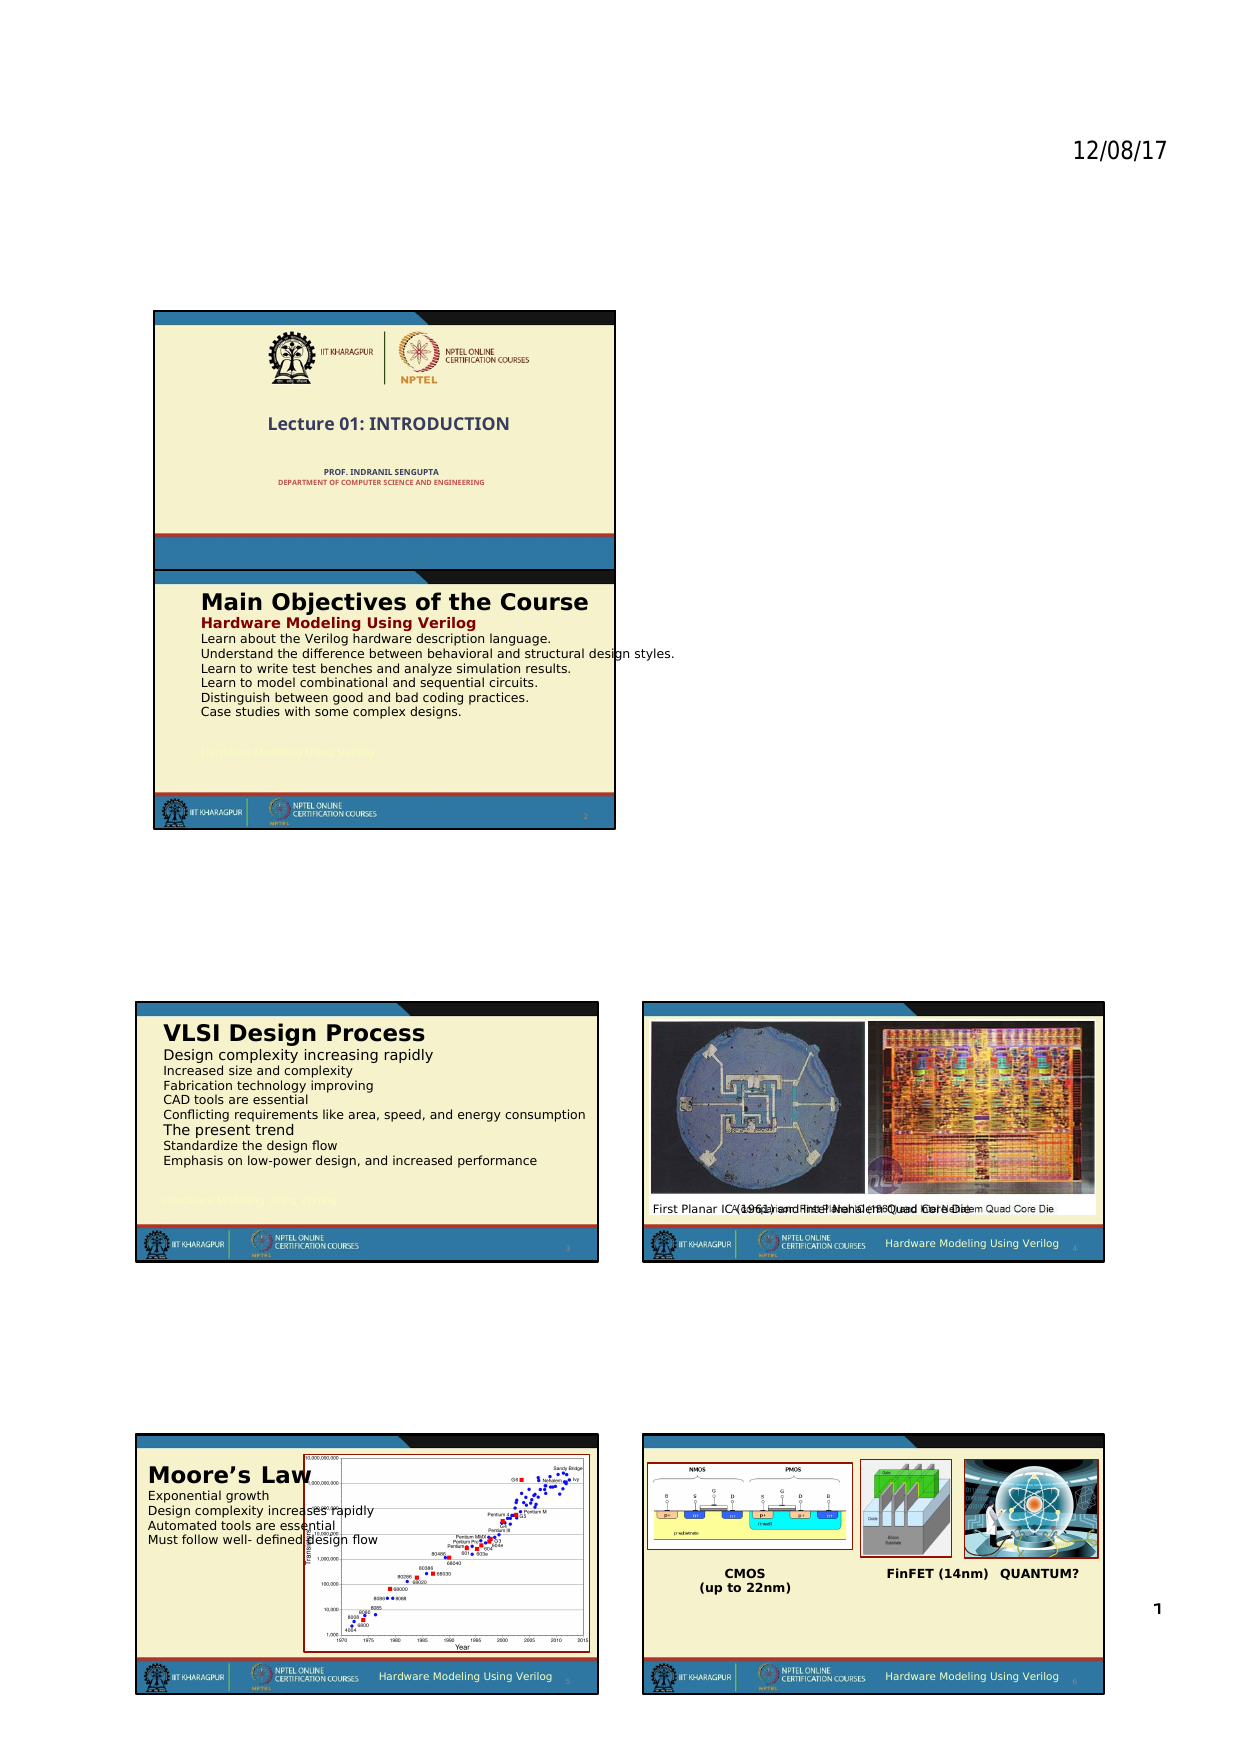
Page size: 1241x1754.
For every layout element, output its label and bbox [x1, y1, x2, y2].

picture [155, 571, 614, 828]
picture [155, 312, 614, 569]
picture [644, 1003, 1103, 1260]
picture [137, 1436, 597, 1693]
picture [137, 1003, 597, 1260]
picture [644, 1436, 1103, 1693]
